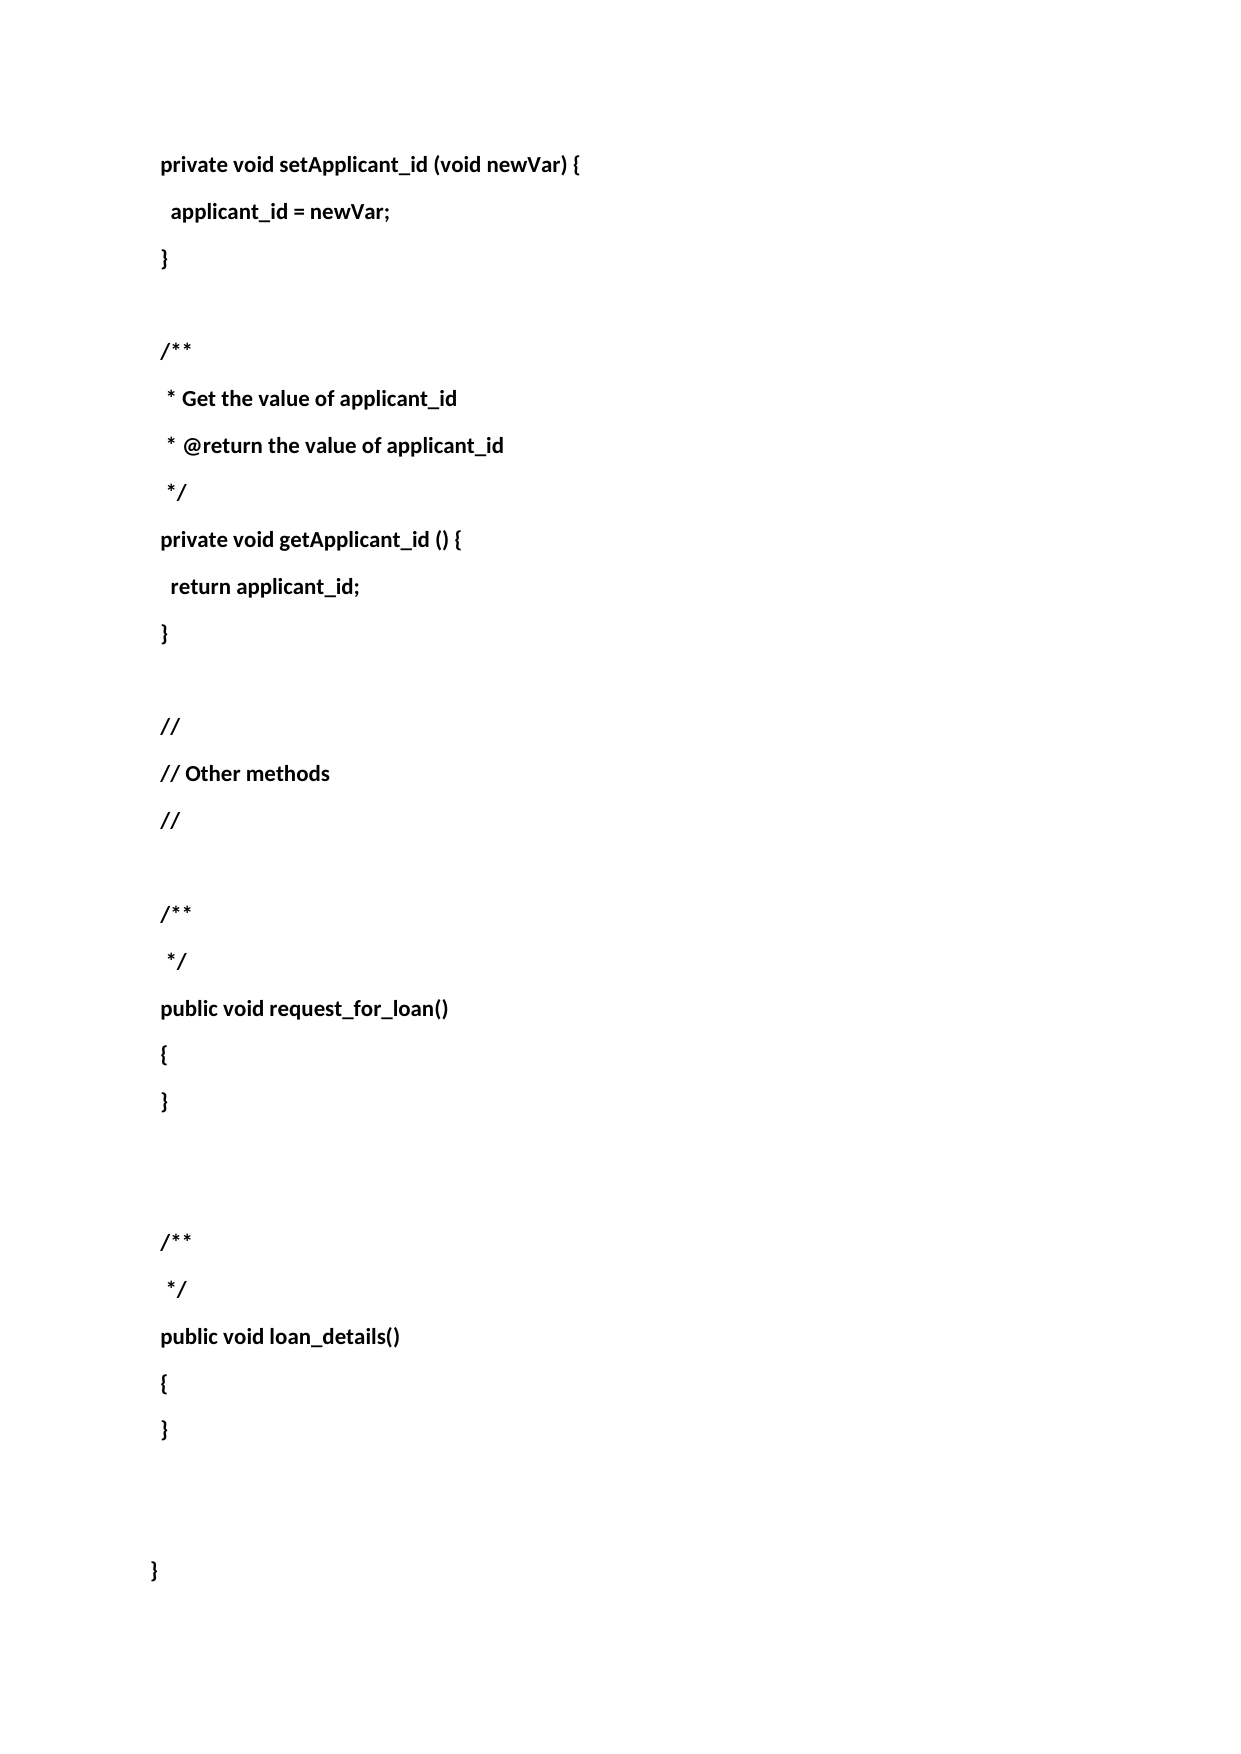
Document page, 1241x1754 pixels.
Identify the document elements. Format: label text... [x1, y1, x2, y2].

text // [150, 806, 1090, 834]
text */ [150, 1275, 1090, 1303]
text // Other methods [150, 759, 1090, 787]
text private void getApplicant_id () { [150, 525, 1090, 553]
text } [150, 1087, 1090, 1116]
text * @return the value of applicant_id [150, 431, 1090, 459]
text private void setApplicant_id (void newVar) { [150, 150, 1090, 178]
text return applicant_id; [150, 572, 1090, 600]
text /** [150, 900, 1090, 928]
text { [150, 1369, 1090, 1397]
text * Get the value of applicant_id [150, 384, 1090, 412]
text } [150, 619, 1090, 647]
text { [150, 1041, 1090, 1069]
text } [150, 1556, 1090, 1584]
text public void request_for_loan() [150, 994, 1090, 1022]
text /** [150, 337, 1090, 366]
text public void loan_details() [150, 1322, 1090, 1350]
text } [150, 1416, 1090, 1444]
text // [150, 712, 1090, 741]
text /** [150, 1228, 1090, 1256]
text */ [150, 947, 1090, 975]
text applicant_id = newVar; [150, 197, 1090, 225]
text } [150, 244, 1090, 272]
text */ [150, 478, 1090, 506]
